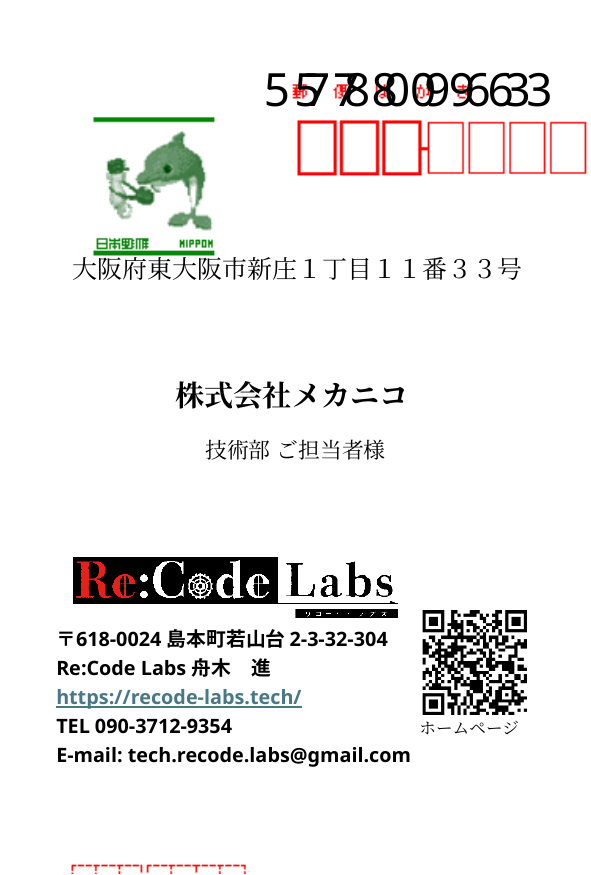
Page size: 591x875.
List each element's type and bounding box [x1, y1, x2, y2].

picture [53, 72, 591, 874]
